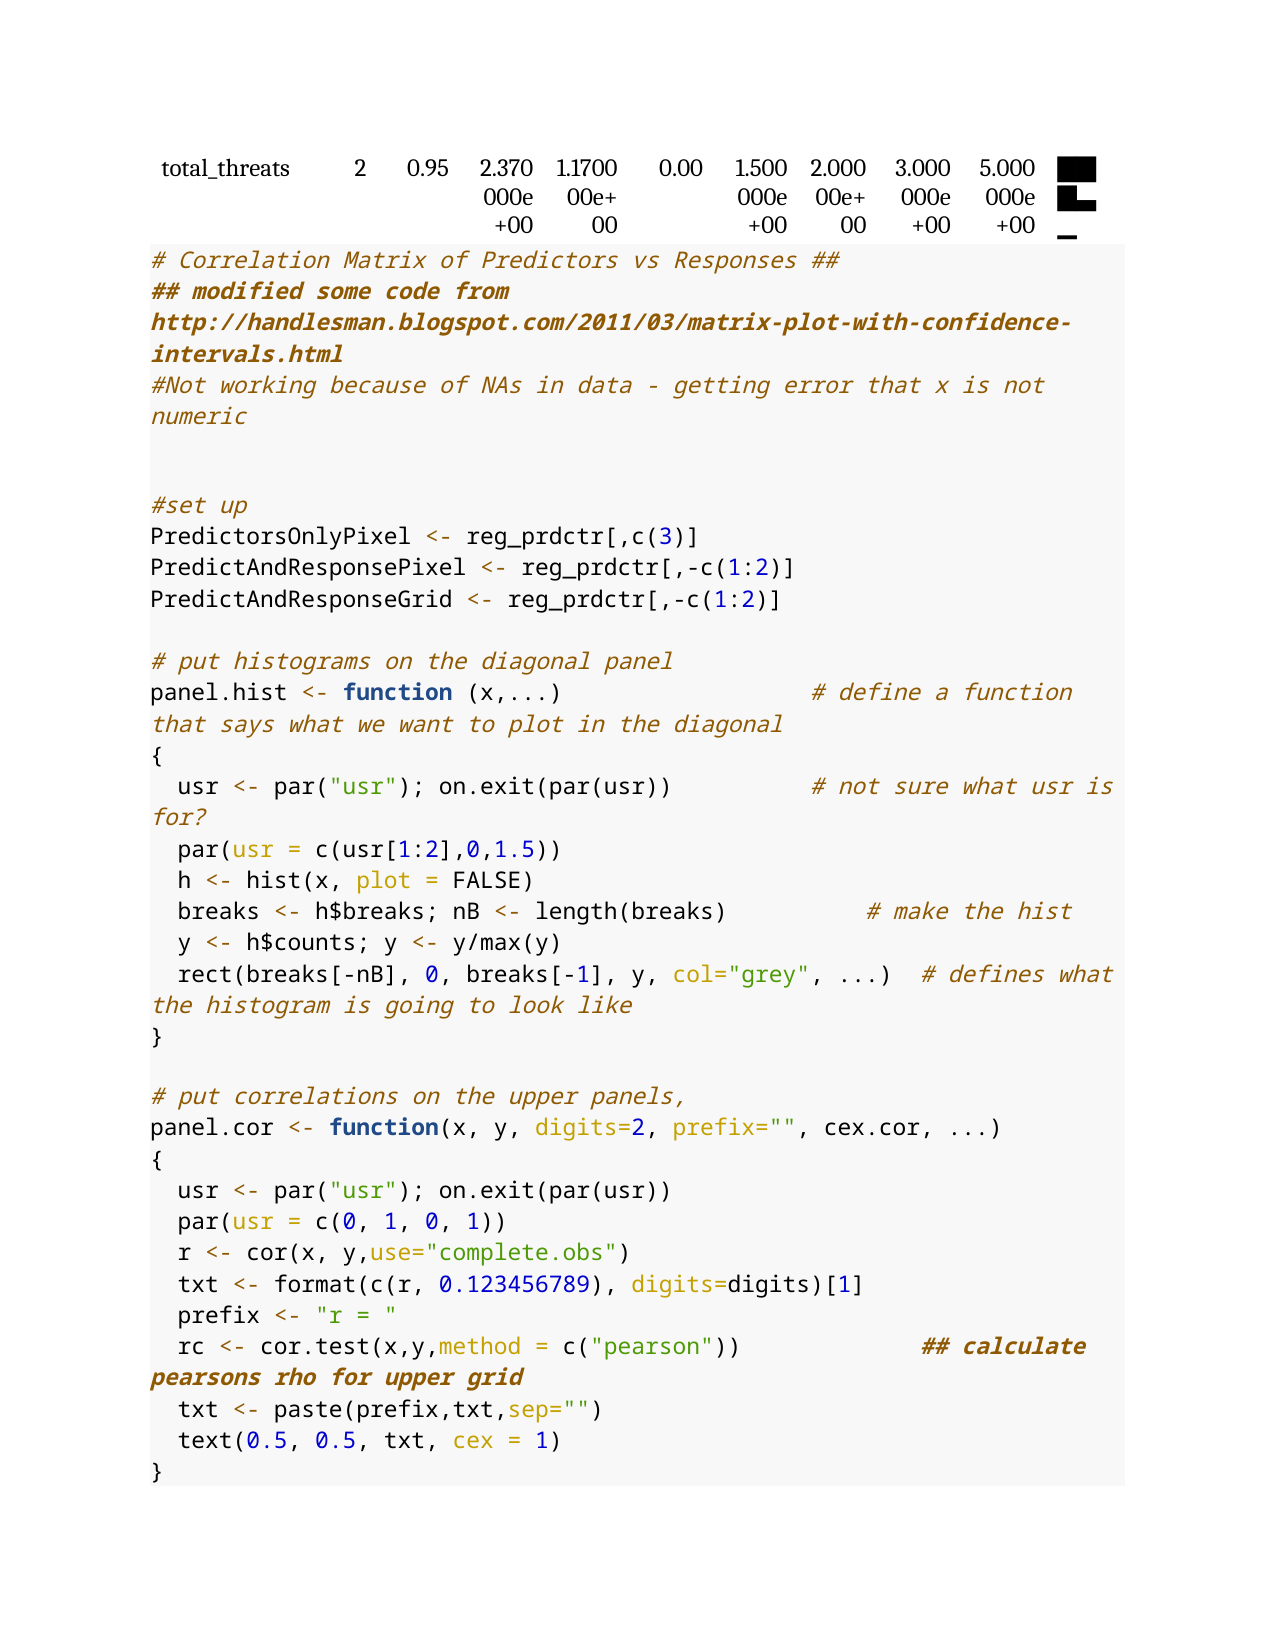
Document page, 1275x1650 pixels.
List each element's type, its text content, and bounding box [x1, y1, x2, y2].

table_cell 1.500000e+00 [714, 150, 798, 244]
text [150, 244, 1125, 1486]
table_cell total_threats [150, 150, 313, 244]
table_cell ▇▇▇▃▁ [1046, 150, 1115, 244]
table_cell 0.00 [629, 150, 714, 244]
table_cell 1.170000e+00 [544, 150, 629, 244]
table_cell 3.000000e+00 [877, 150, 962, 244]
table_cell 2.370000e+00 [460, 150, 544, 244]
table_cell 0.95 [377, 150, 460, 244]
table_cell 2.00000e+00 [798, 150, 877, 244]
table_cell 2 [313, 150, 377, 244]
table_cell 5.000000e+00 [962, 150, 1046, 244]
